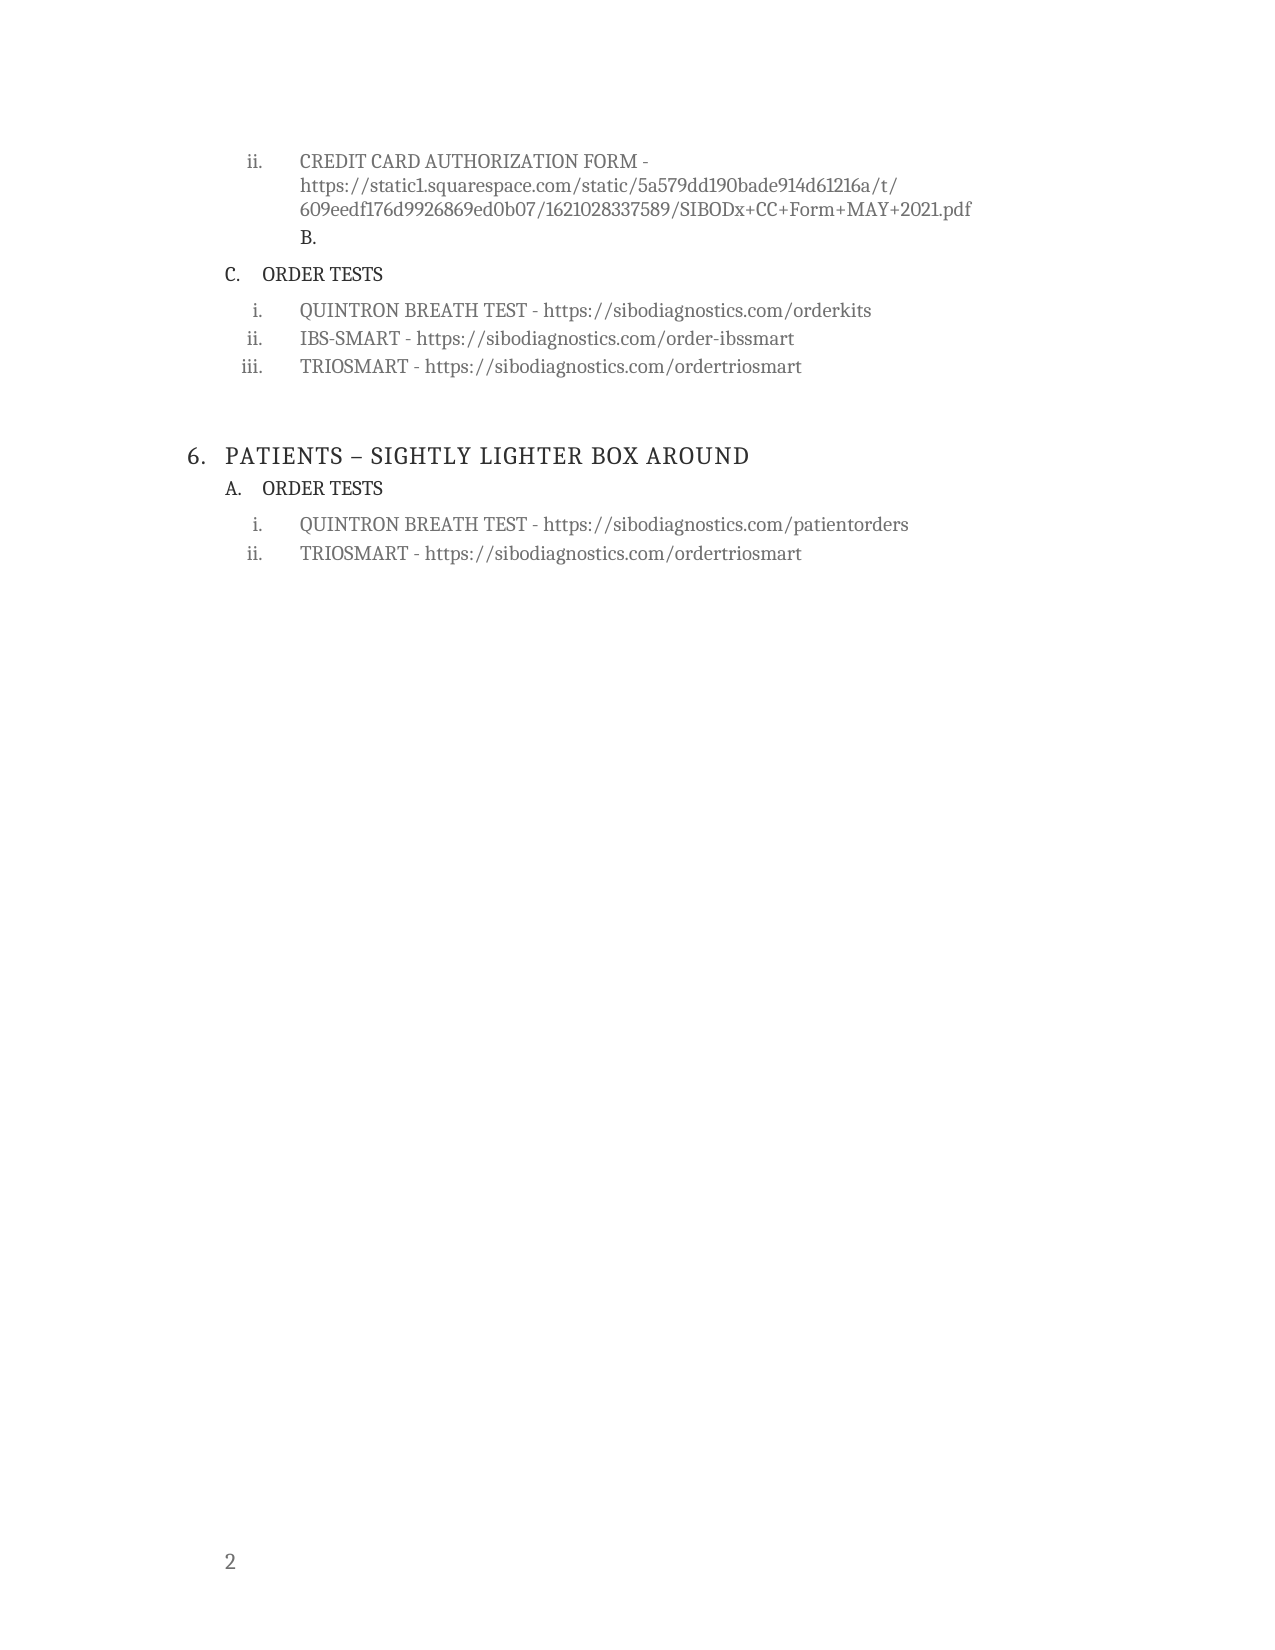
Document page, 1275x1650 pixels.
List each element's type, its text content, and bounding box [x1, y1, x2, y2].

subtitle TRIOSMART - https://sibodiagnostics.com/ordertriosmart [262, 355, 1087, 379]
subtitle ORDER TESTS [225, 477, 1087, 501]
subtitle ORDER TESTS [225, 262, 1087, 286]
subtitle QUINTRON BREATH TEST - https://sibodiagnostics.com/orderkits [262, 299, 1087, 323]
subtitle TRIOSMART - https://sibodiagnostics.com/ordertriosmart [262, 541, 1087, 565]
subtitle QUINTRON BREATH TEST - https://sibodiagnostics.com/patientorders [262, 513, 1087, 537]
subtitle CREDIT CARD AUTHORIZATION FORM - https://static1.squarespace.com/static/5a579dd190bade914d61216a/t/609eedf176d9926869ed0b07/1621028337589/SIBODx+CC+Form+MAY+2021.pdf [262, 150, 1087, 222]
subtitle patients – sightly lighter box around [187, 442, 1087, 470]
subtitle IBS-SMART - https://sibodiagnostics.com/order-ibssmart [262, 327, 1087, 351]
